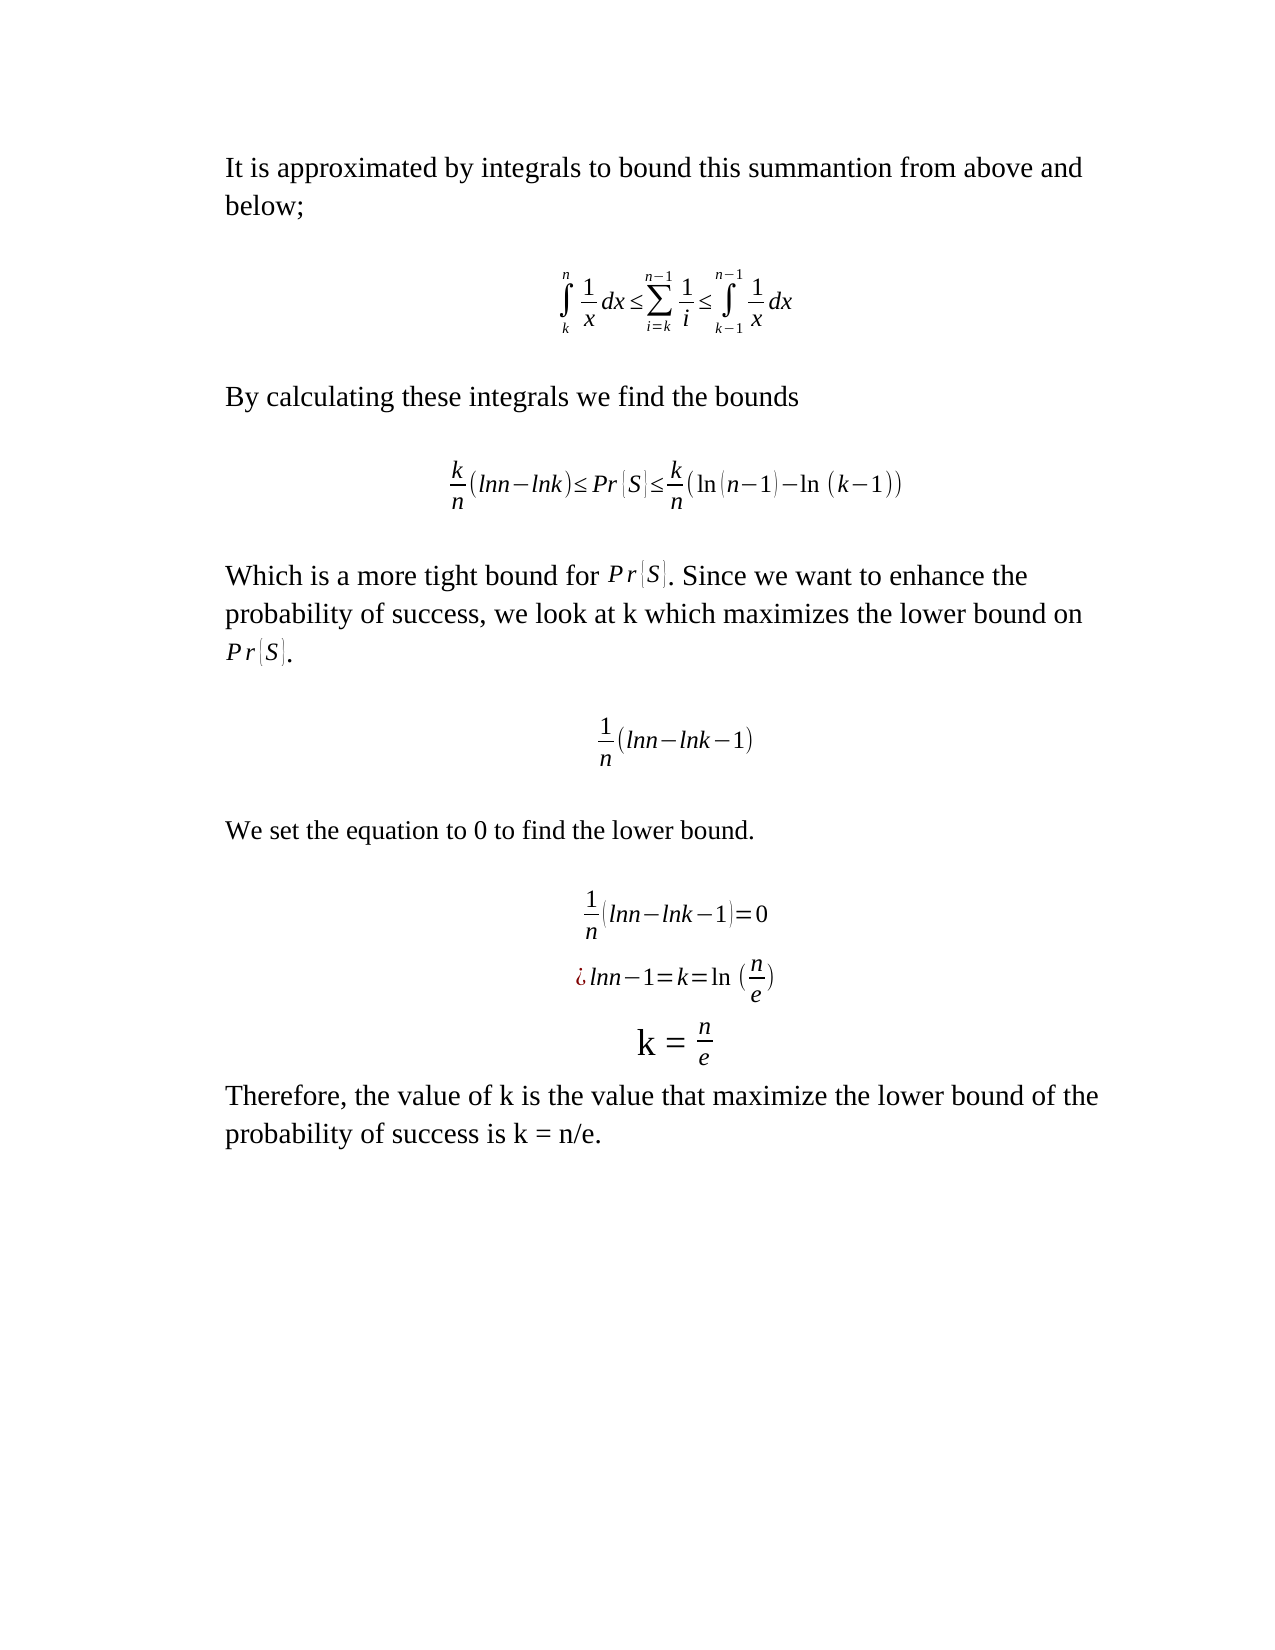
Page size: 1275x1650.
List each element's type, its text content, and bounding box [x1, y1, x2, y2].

list It is approximated by integrals to bound this summantion from above and below; [225, 150, 1125, 222]
list k = [225, 1012, 1125, 1071]
list We set the equation to 0 to find the lower bound. [225, 814, 1125, 846]
list Therefore, the value of k is the value that maximize the lower bound of the probability of success is k = n/e. [225, 1078, 1125, 1150]
list By calculating these integrals we find the bounds [225, 379, 1125, 413]
list Which is a more tight bound for . Since we want to enhance the probability of success, we look at k which maximizes the lower bound on . [225, 558, 1125, 669]
